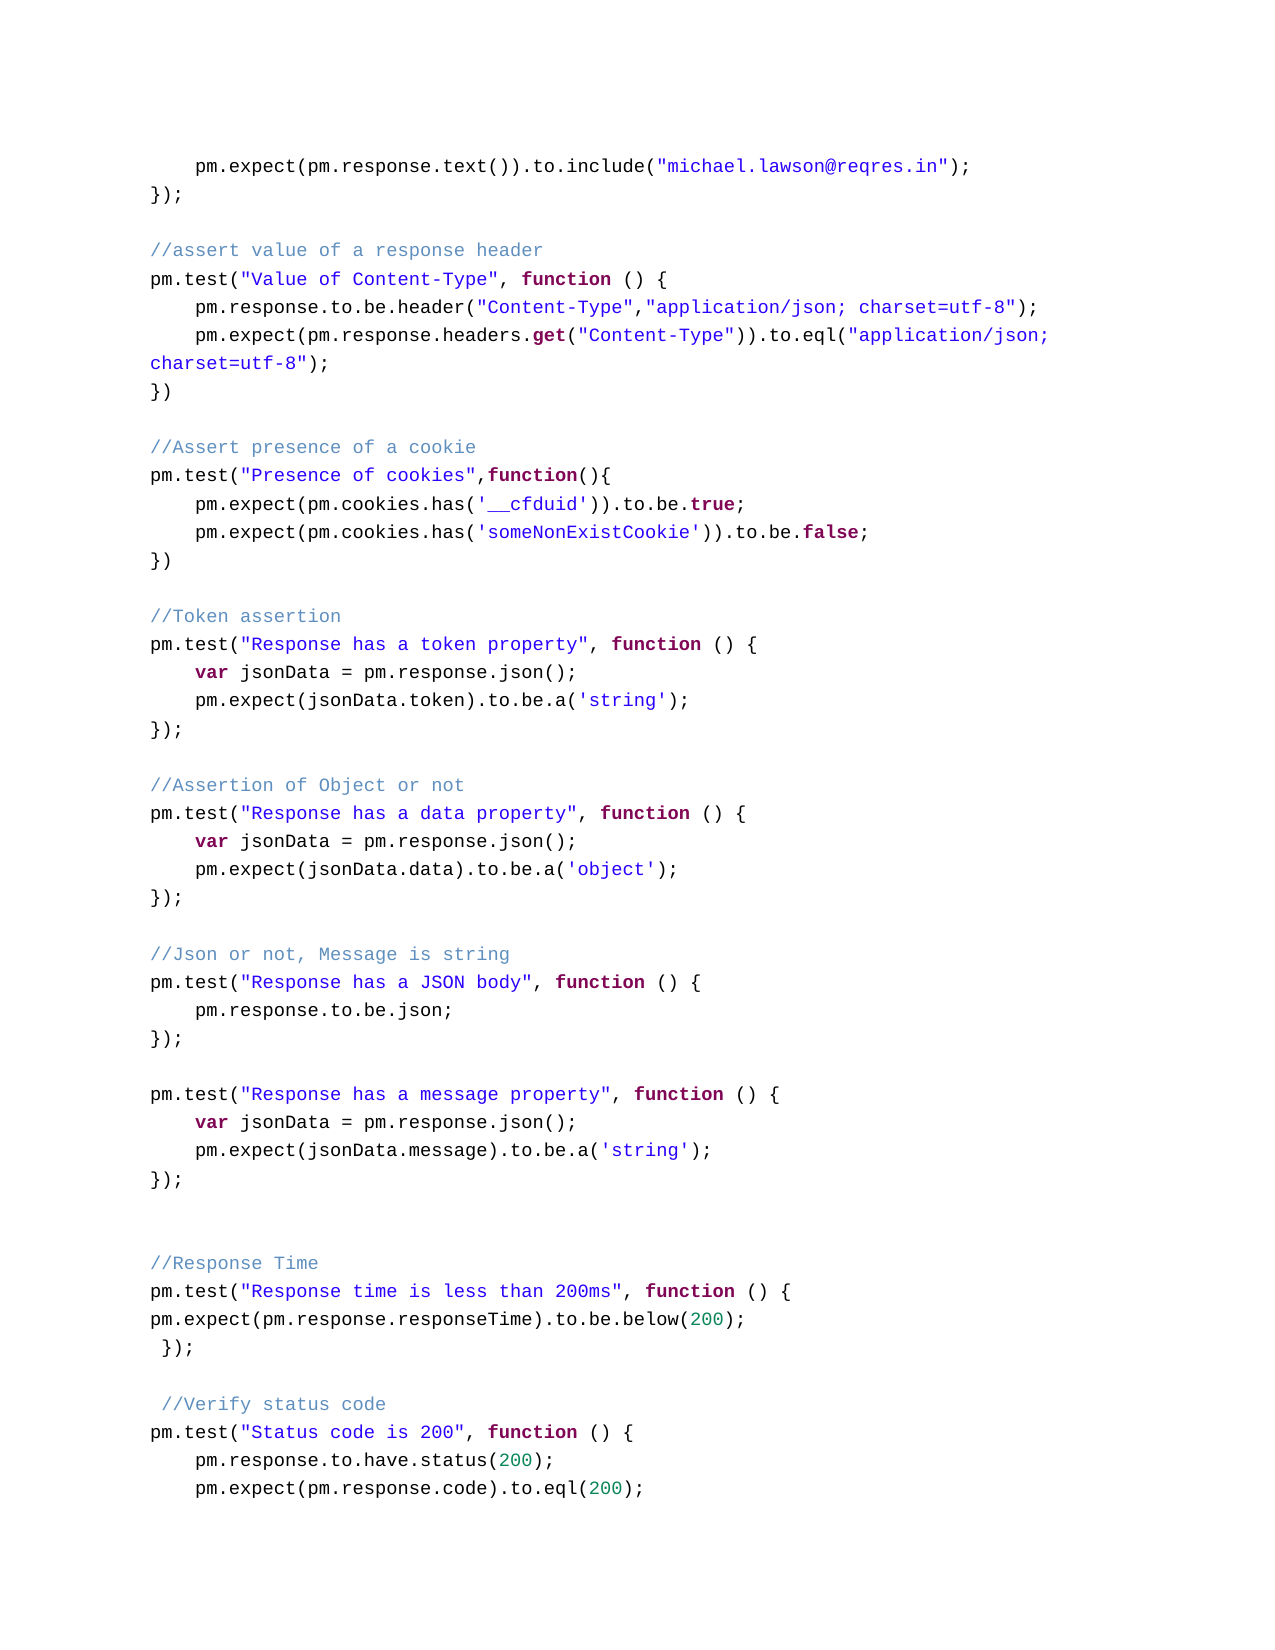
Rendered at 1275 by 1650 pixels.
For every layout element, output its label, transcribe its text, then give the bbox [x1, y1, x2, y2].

text }); [150, 1331, 1125, 1359]
text var jsonData = pm.response.json(); [150, 1106, 1125, 1134]
text //Assert presence of a cookie [150, 431, 1125, 459]
text pm.test("Response has a token property", function () { [150, 628, 1125, 656]
text //Token assertion [150, 600, 1125, 628]
text //assert value of a response header [150, 234, 1125, 262]
text pm.test("Response has a JSON body", function () { [150, 966, 1125, 994]
text var jsonData = pm.response.json(); [150, 656, 1125, 684]
text pm.expect(pm.response.headers.get("Content-Type")).to.eql("application/json; charset=utf-8"); [150, 319, 1125, 375]
text }) [150, 375, 1125, 403]
text }); [150, 1022, 1125, 1050]
text pm.expect(pm.cookies.has('__cfduid')).to.be.true; [150, 487, 1125, 516]
text pm.test("Status code is 200", function () { [150, 1416, 1125, 1444]
text //Assertion of Object or not [150, 769, 1125, 797]
text var jsonData = pm.response.json(); [150, 825, 1125, 853]
text }); [150, 178, 1125, 206]
text pm.expect(pm.response.text()).to.include("michael.lawson@reqres.in"); [150, 150, 1125, 178]
text pm.test("Value of Content-Type", function () { [150, 262, 1125, 291]
text pm.test("Response time is less than 200ms", function () { [150, 1275, 1125, 1303]
text //Response Time [150, 1247, 1125, 1275]
text pm.response.to.have.status(200); [150, 1444, 1125, 1472]
text pm.expect(jsonData.message).to.be.a('string'); [150, 1134, 1125, 1162]
text pm.test("Presence of cookies",function(){ [150, 459, 1125, 487]
text //Verify status code [150, 1387, 1125, 1416]
text pm.expect(jsonData.token).to.be.a('string'); [150, 684, 1125, 712]
text }); [150, 1162, 1125, 1191]
text }); [150, 712, 1125, 741]
text pm.test("Response has a data property", function () { [150, 797, 1125, 825]
text pm.response.to.be.header("Content-Type","application/json; charset=utf-8"); [150, 291, 1125, 319]
text pm.expect(jsonData.data).to.be.a('object'); [150, 853, 1125, 881]
text pm.expect(pm.response.responseTime).to.be.below(200); [150, 1303, 1125, 1331]
text pm.test("Response has a message property", function () { [150, 1078, 1125, 1106]
text pm.expect(pm.cookies.has('someNonExistCookie')).to.be.false; [150, 516, 1125, 544]
text }) [150, 544, 1125, 572]
text pm.response.to.be.json; [150, 994, 1125, 1022]
text //Json or not, Message is string [150, 937, 1125, 966]
text pm.expect(pm.response.code).to.eql(200); [150, 1472, 1125, 1500]
text }); [150, 881, 1125, 909]
